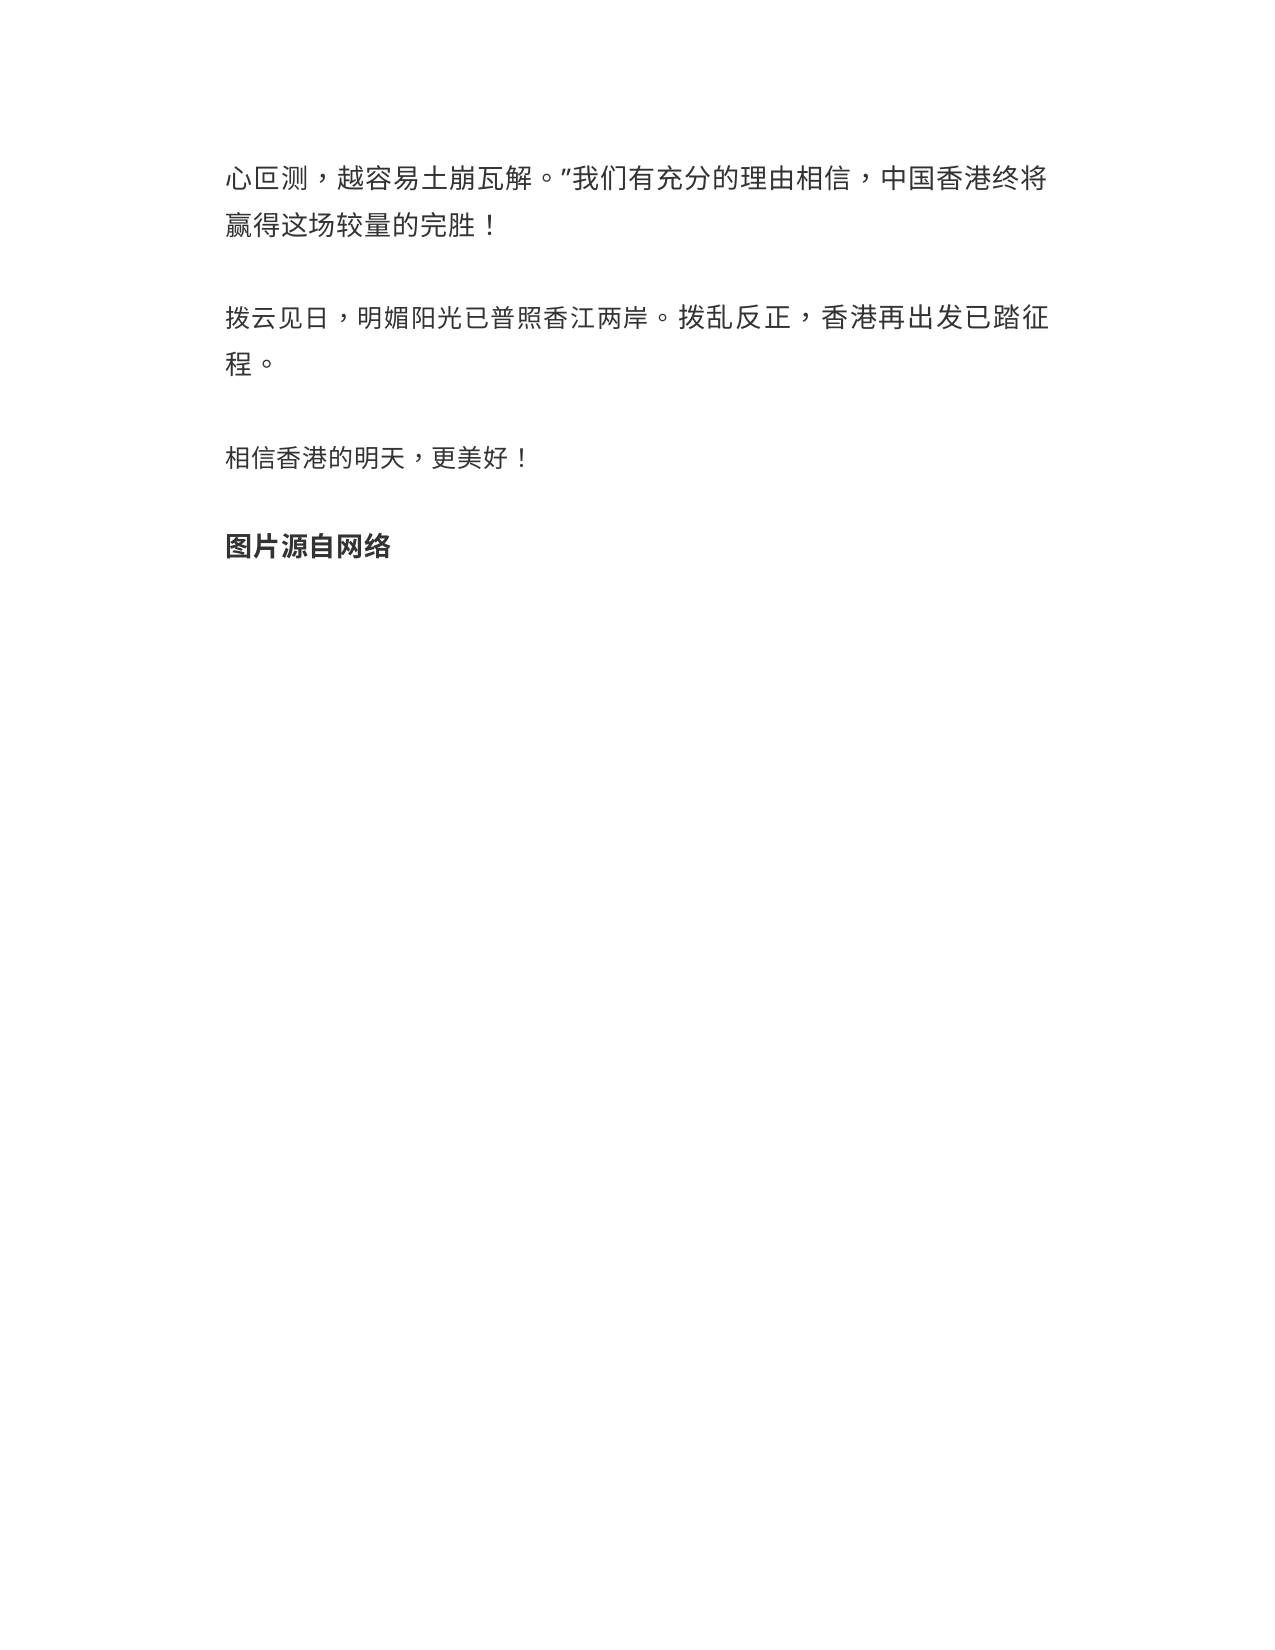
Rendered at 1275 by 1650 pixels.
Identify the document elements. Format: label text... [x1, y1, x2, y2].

text 图片源自网络 [225, 522, 1050, 564]
text 相信香港的明天，更美好！ [225, 429, 1050, 475]
text 拨云见日，明媚阳光已普照香江两岸。拨乱反正，香港再出发已踏征程。 [225, 289, 1050, 382]
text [225, 150, 1050, 243]
